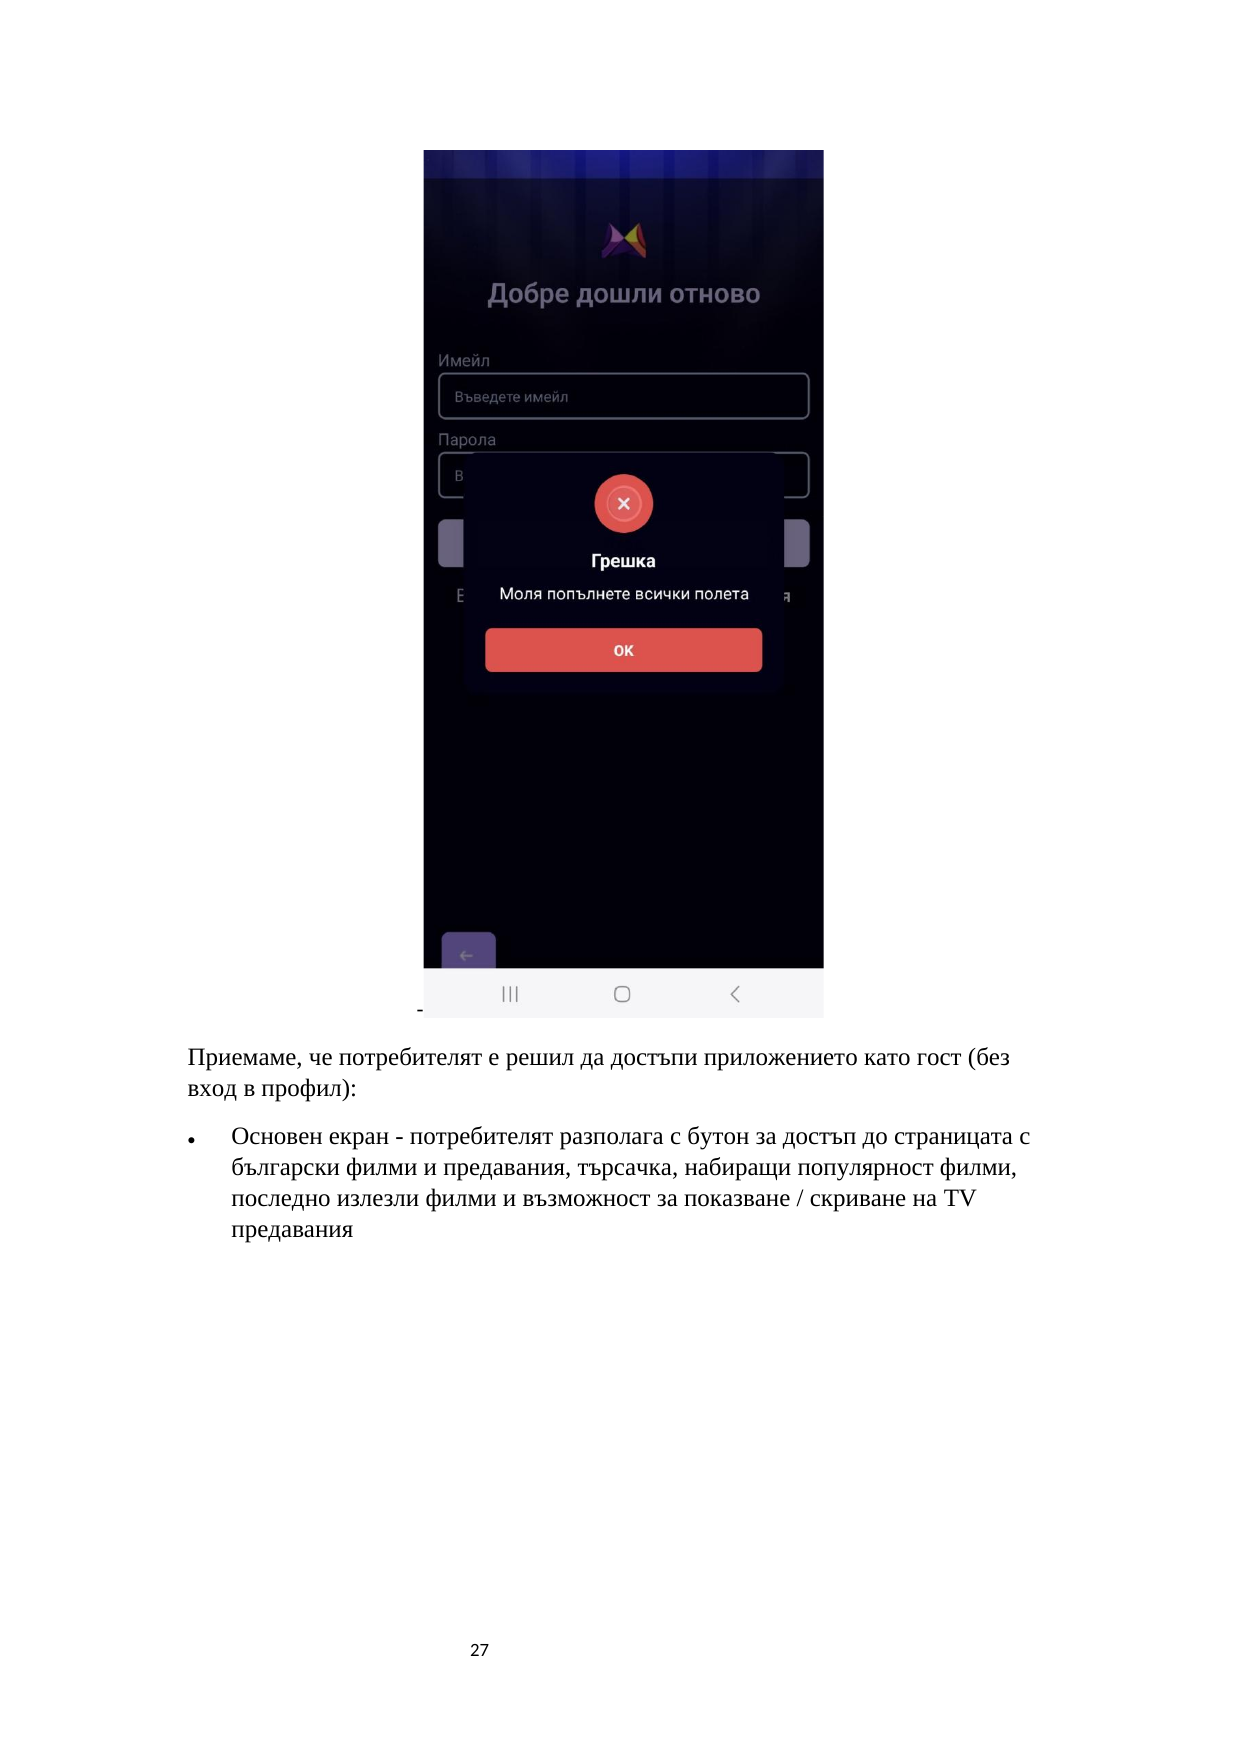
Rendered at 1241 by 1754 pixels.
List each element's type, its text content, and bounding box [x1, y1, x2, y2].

text Приемаме, че потребителят е решил да достъпи приложението като гост (без вход в профил): [187, 1042, 1053, 1102]
list Основен екран - потребителят разполага с бутон за достъп до страницата с български филми и предавания, търсачка, набиращи популярност филми, последно излезли филми и възможност за показване / скриване на TV предавания [187, 1121, 1053, 1243]
picture [423, 150, 824, 1018]
